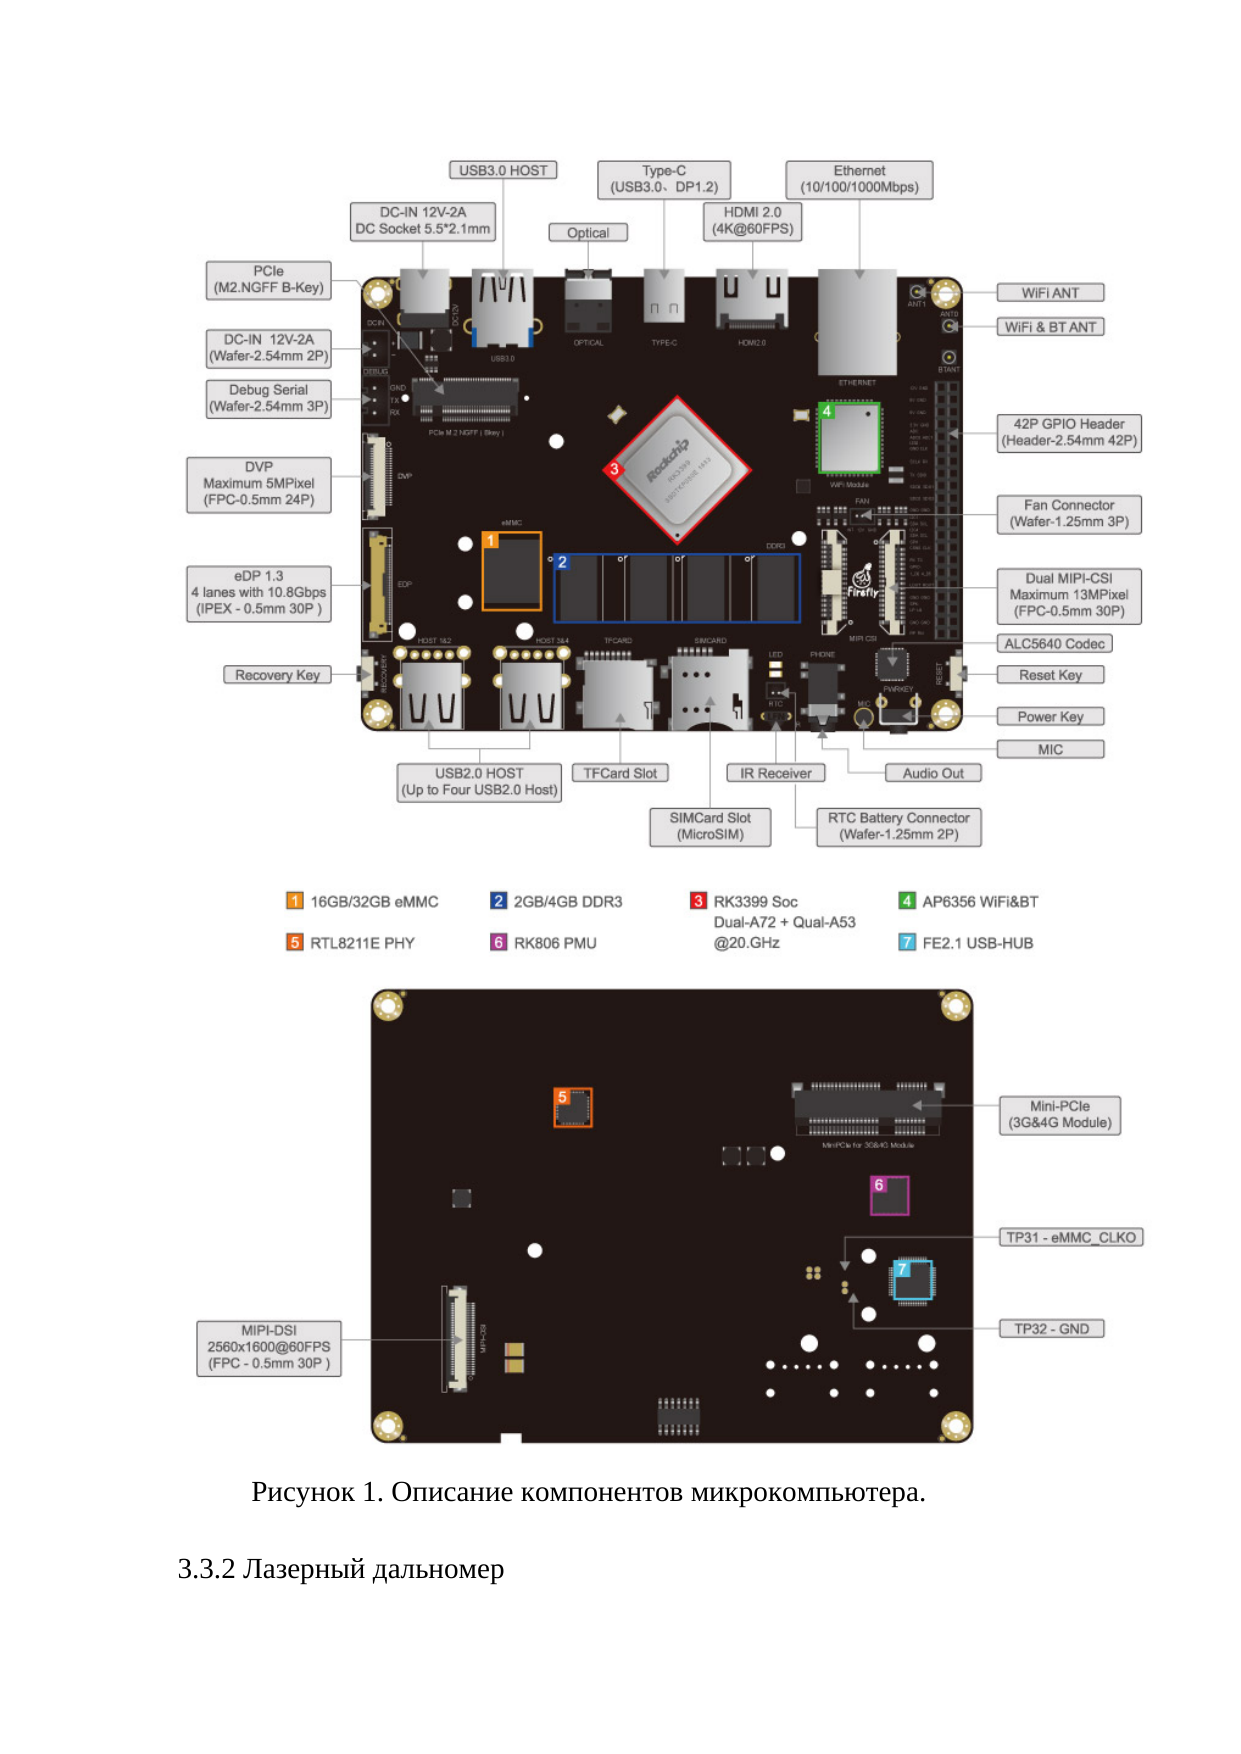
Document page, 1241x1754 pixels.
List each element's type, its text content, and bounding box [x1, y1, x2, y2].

text Рисунок 1. Описание компонентов микрокомпьютера. [177, 1474, 1152, 1508]
picture [177, 118, 1152, 1471]
text 3.3.2 Лазерный дальномер [177, 1551, 1152, 1585]
